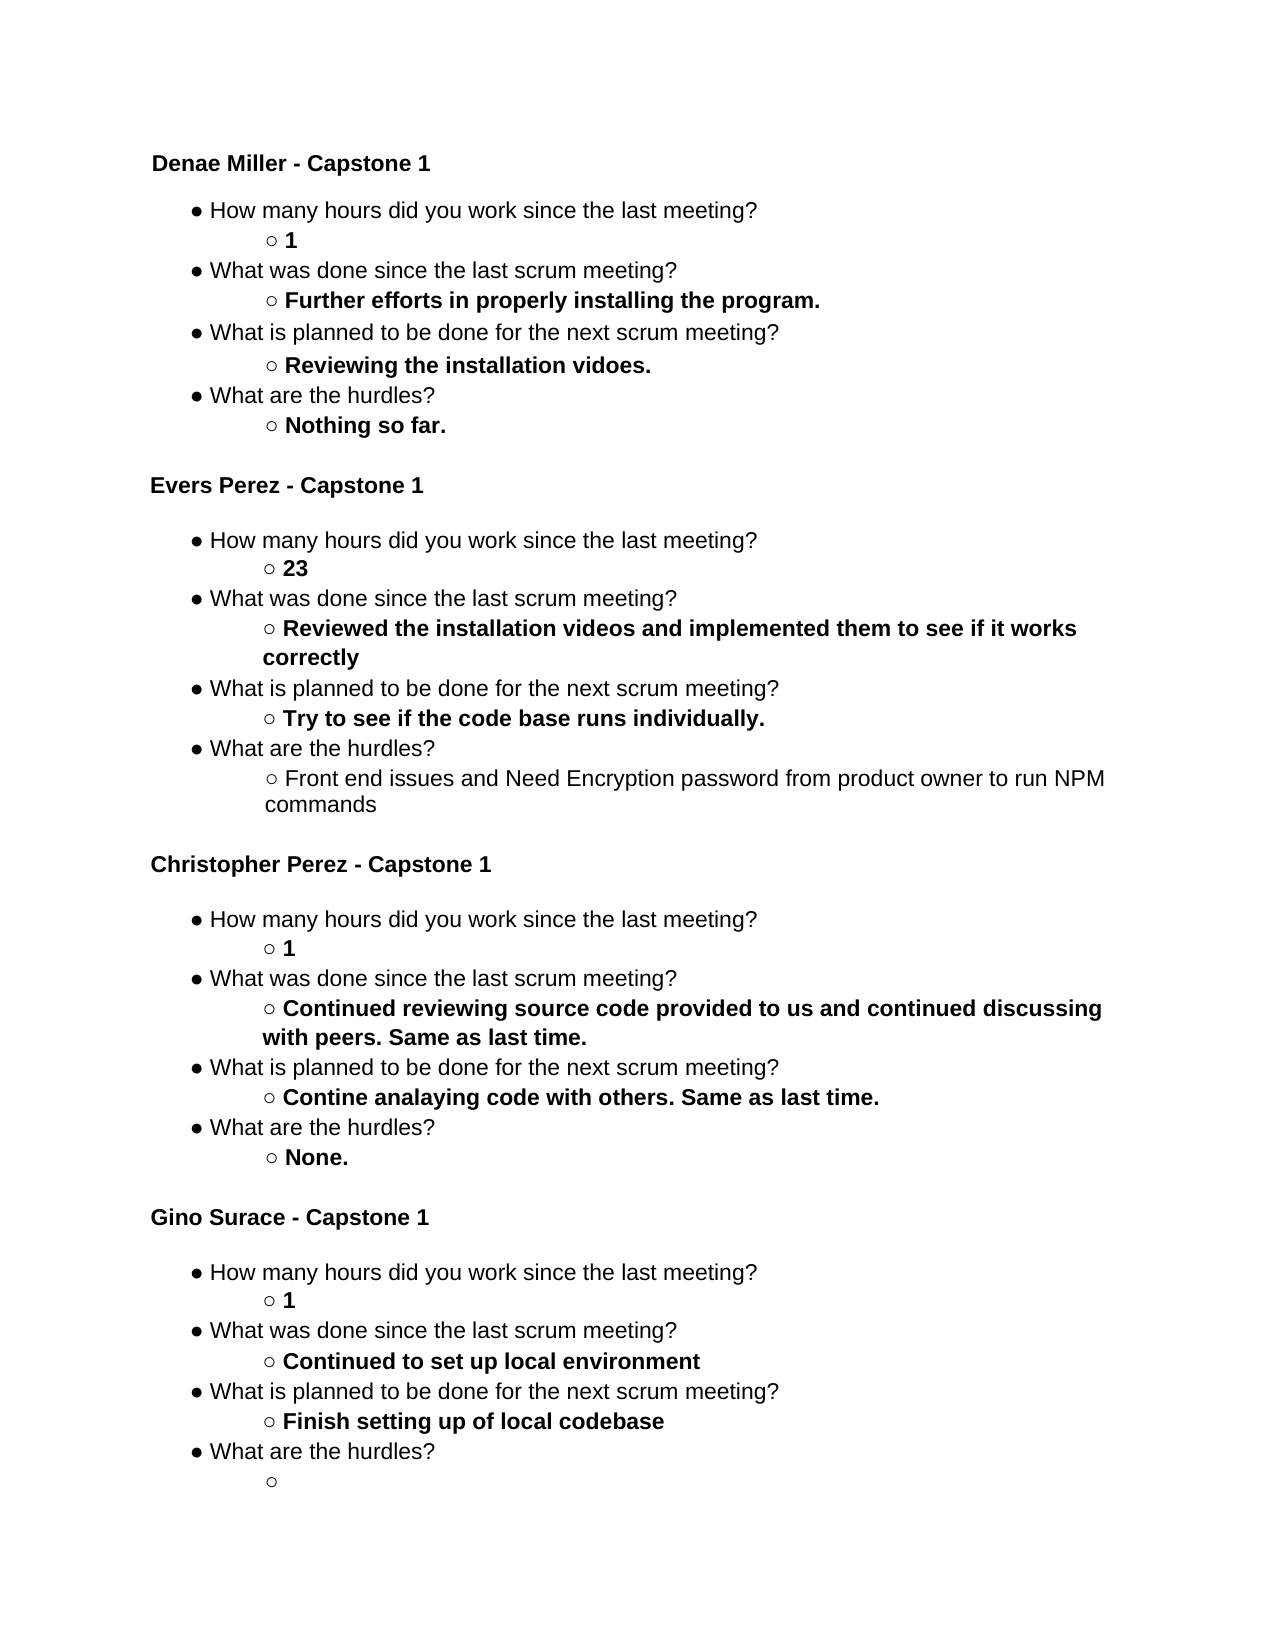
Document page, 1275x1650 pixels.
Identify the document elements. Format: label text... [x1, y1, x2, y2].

text ● What is planned to be done for the next scrum meeting? [189, 319, 986, 346]
text ○ Nothing so far. [264, 412, 1125, 438]
text ○ [264, 1468, 1125, 1494]
text ● What are the hurdles? [189, 1114, 1125, 1140]
text ● How many hours did you work since the last meeting? [189, 527, 1123, 553]
text ○ Finish setting up of local codebase [262, 1408, 1123, 1434]
text ● What was done since the last scrum meeting? [189, 964, 1123, 991]
text ● What was done since the last scrum meeting? [189, 257, 1125, 283]
text ● What was done since the last scrum meeting? [189, 585, 1123, 612]
text ○ 23 [262, 555, 1123, 582]
text Christopher Perez - Capstone 1 [150, 851, 1125, 877]
text ○ Further efforts in properly installing the program. [264, 287, 986, 313]
text ● How many hours did you work since the last meeting? [189, 906, 1123, 932]
text ○ 1 [264, 227, 1125, 253]
text ○ 1 [262, 934, 1123, 961]
text ● What is planned to be done for the next scrum meeting? [189, 1378, 1123, 1404]
text ● How many hours did you work since the last meeting? [189, 1259, 1123, 1285]
text ● What are the hurdles? [189, 735, 1125, 761]
text Gino Surace - Capstone 1 [150, 1204, 1125, 1230]
text ● What is planned to be done for the next scrum meeting? [189, 1054, 1123, 1080]
text ○ Reviewed the installation videos and implemented them to see if it works correctly [262, 615, 1123, 671]
text Denae Miller - Capstone 1 [152, 150, 1125, 176]
text ○ Front end issues and Need Encryption password from product owner to run NPM commands [264, 764, 1125, 817]
text ● What is planned to be done for the next scrum meeting? [189, 674, 1123, 701]
text ● What are the hurdles? [189, 382, 1125, 408]
text ○ None. [264, 1144, 1125, 1170]
text ○ Try to see if the code base runs individually. [262, 704, 1123, 731]
text ○ Continued to set up local environment [262, 1348, 1123, 1374]
text ○ Continued reviewing source code provided to us and continued discussing with peers. Same as last time. [262, 995, 1123, 1050]
text ● What was done since the last scrum meeting? [189, 1317, 1123, 1344]
text ● How many hours did you work since the last meeting? [189, 197, 1125, 223]
text ○ Reviewing the installation vidoes. [264, 352, 1125, 378]
text ● What are the hurdles? [189, 1438, 1125, 1464]
text ○ 1 [262, 1287, 1123, 1314]
text Evers Perez - Capstone 1 [150, 472, 1125, 498]
text ○ Contine analaying code with others. Same as last time. [262, 1084, 1123, 1110]
